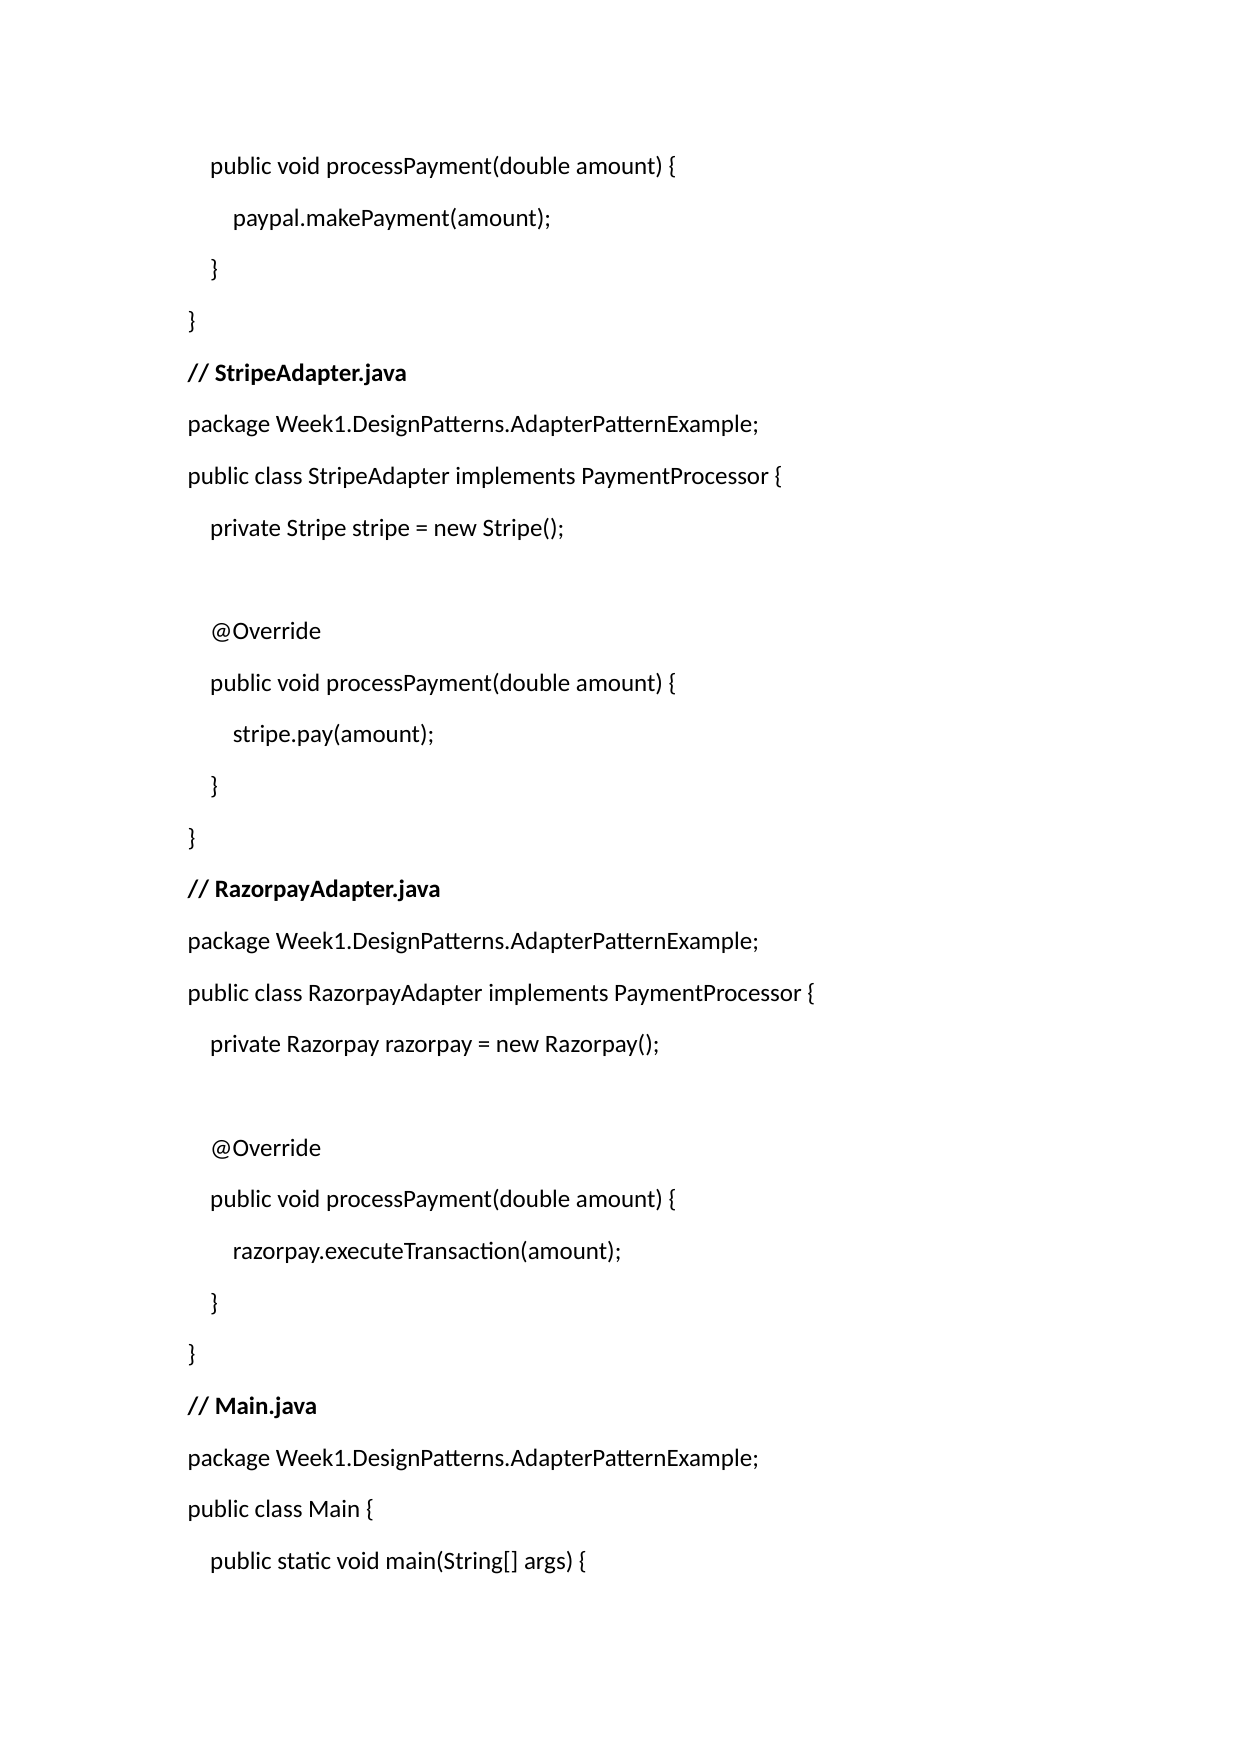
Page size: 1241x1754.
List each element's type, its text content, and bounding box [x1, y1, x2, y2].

text public void processPayment(double amount) { [187, 150, 1090, 181]
text } [187, 770, 1090, 801]
text public class RazorpayAdapter implements PaymentProcessor { [187, 977, 1090, 1007]
text razorpay.executeTransaction(amount); [187, 1235, 1090, 1266]
text } [187, 822, 1090, 852]
text public class StripeAdapter implements PaymentProcessor { [187, 460, 1090, 491]
text // RazorpayAdapter.java [187, 873, 1090, 904]
text paypal.makePayment(amount); [187, 202, 1090, 232]
text stripe.pay(amount); [187, 718, 1090, 749]
text private Razorpay razorpay = new Razorpay(); [187, 1028, 1090, 1059]
text public static void main(String[] args) { [187, 1545, 1090, 1576]
text public void processPayment(double amount) { [187, 667, 1090, 697]
text @Override [187, 615, 1090, 646]
text public void processPayment(double amount) { [187, 1183, 1090, 1214]
text // Main.java [187, 1390, 1090, 1421]
text public class Main { [187, 1493, 1090, 1524]
text } [187, 1338, 1090, 1369]
text } [187, 253, 1090, 284]
text // StripeAdapter.java [187, 357, 1090, 387]
text package Week1.DesignPatterns.AdapterPatternExample; [187, 925, 1090, 956]
text package Week1.DesignPatterns.AdapterPatternExample; [187, 1442, 1090, 1472]
text private Stripe stripe = new Stripe(); [187, 512, 1090, 542]
text @Override [187, 1132, 1090, 1162]
text } [187, 305, 1090, 336]
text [187, 408, 1090, 439]
text } [187, 1287, 1090, 1317]
